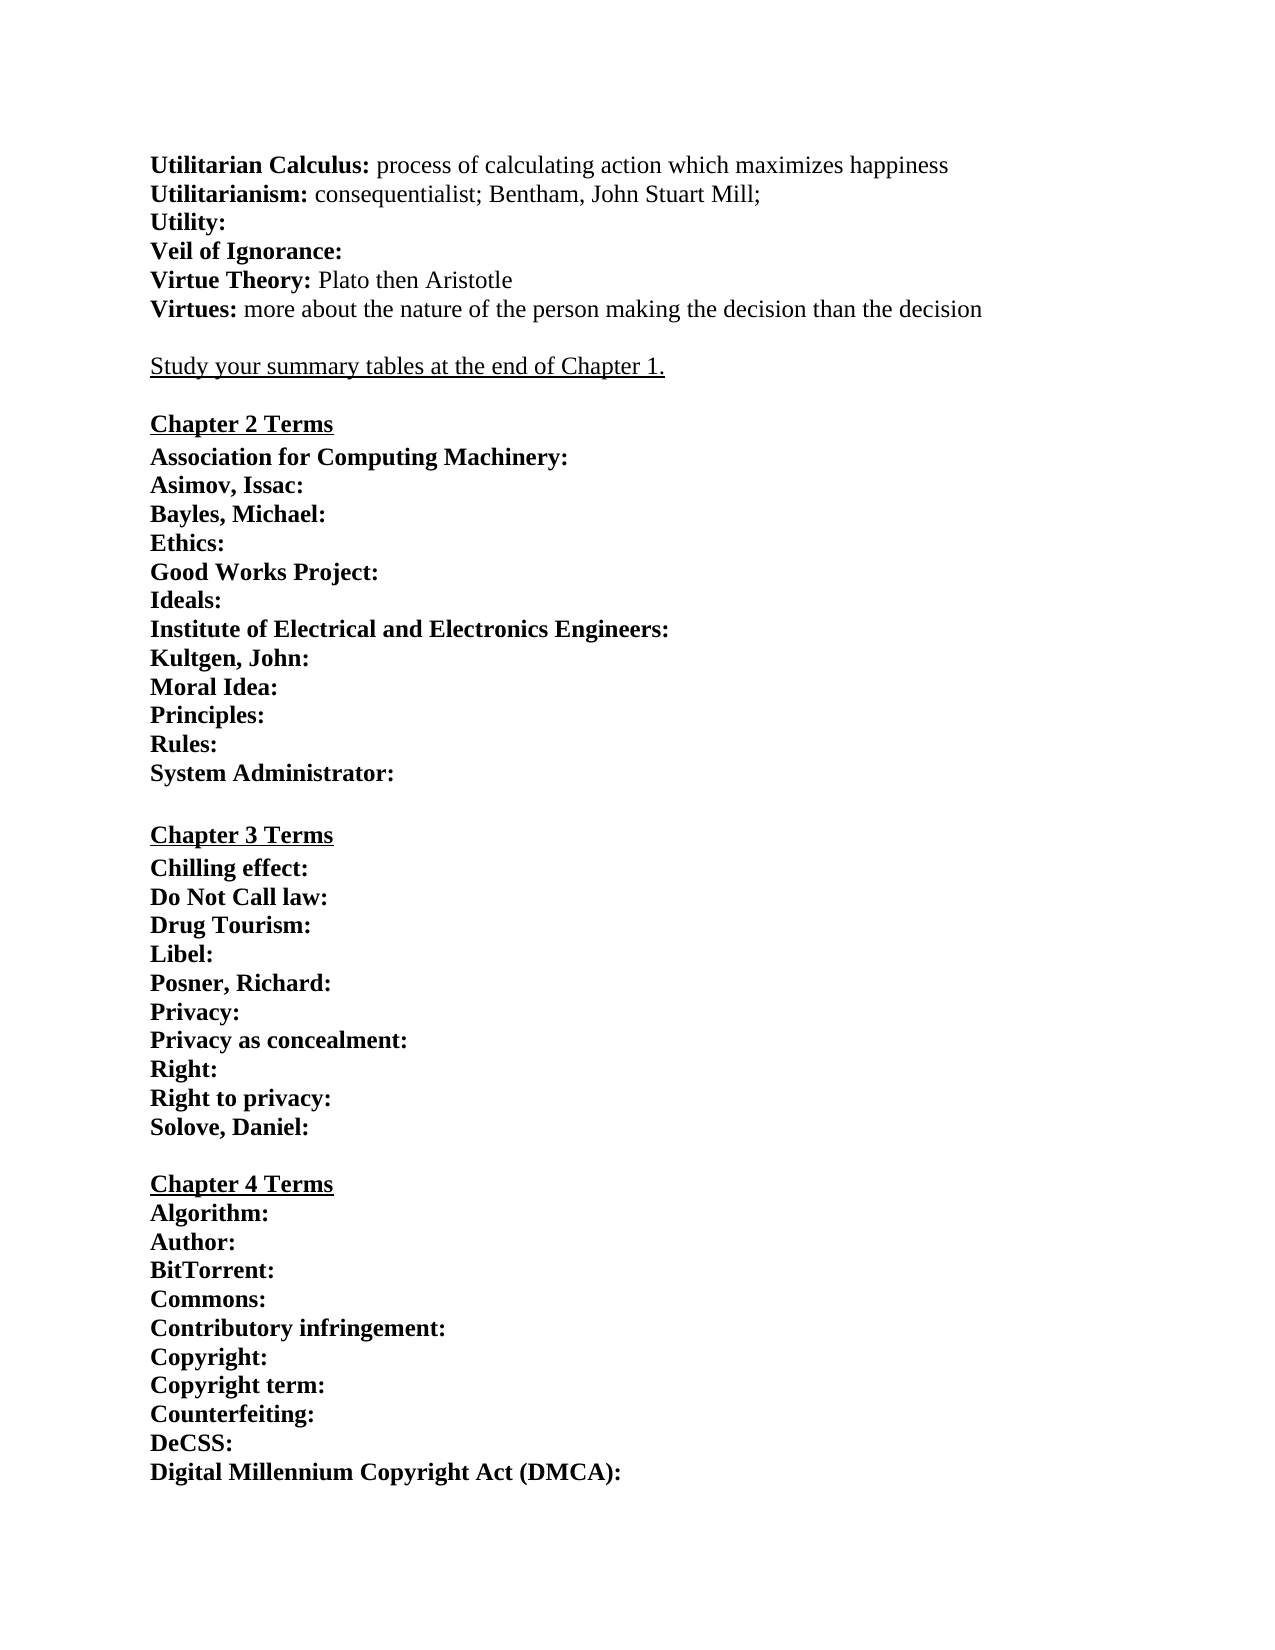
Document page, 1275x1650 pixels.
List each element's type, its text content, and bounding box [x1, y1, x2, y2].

text Contributory infringement: [150, 1313, 1125, 1342]
text Posner, Richard: [150, 968, 1125, 997]
text Utility: [150, 207, 1125, 236]
text Privacy as concealment: [150, 1025, 1125, 1054]
text Virtues: more about the nature of the person making the decision than the decision [150, 294, 1125, 322]
text Association for Computing Machinery: [150, 442, 1125, 471]
text Chapter 3 Terms [150, 820, 1125, 848]
text Chilling effect: [150, 853, 1125, 882]
text Veil of Ignorance: [150, 236, 1125, 265]
text Copyright term: [150, 1370, 1125, 1399]
text Libel: [150, 939, 1125, 968]
text Good Works Project: [150, 557, 1125, 586]
text Counterfeiting: [150, 1399, 1125, 1428]
text Moral Idea: [150, 672, 1125, 701]
text Rules: [150, 729, 1125, 758]
text Privacy: [150, 997, 1125, 1025]
text Institute of Electrical and Electronics Engineers: [150, 614, 1125, 643]
text Commons: [150, 1284, 1125, 1313]
text Author: [150, 1227, 1125, 1255]
text Chapter 2 Terms [150, 409, 1125, 437]
text Digital Millennium Copyright Act (DMCA): [150, 1457, 1125, 1485]
text DeCSS: [150, 1428, 1125, 1457]
text Principles: [150, 701, 1125, 729]
text Drug Tourism: [150, 910, 1125, 939]
text Ethics: [150, 528, 1125, 557]
text System Administrator: [150, 758, 1125, 787]
text Study your summary tables at the end of Chapter 1. [150, 351, 1125, 380]
text Utilitarianism: consequentialist; Bentham, John Stuart Mill; [150, 179, 1125, 207]
text Do Not Call law: [150, 882, 1125, 910]
text BitTorrent: [150, 1255, 1125, 1284]
text Utilitarian Calculus: process of calculating action which maximizes happiness [150, 150, 1125, 179]
text Ideals: [150, 586, 1125, 614]
text Right to privacy: [150, 1083, 1125, 1112]
text Algorithm: [150, 1198, 1125, 1227]
text Kultgen, John: [150, 643, 1125, 672]
text Solove, Daniel: [150, 1112, 1125, 1140]
text Right: [150, 1054, 1125, 1083]
text Bayles, Michael: [150, 499, 1125, 528]
text Virtue Theory: Plato then Aristotle [150, 265, 1125, 294]
text Asimov, Issac: [150, 471, 1125, 499]
text Copyright: [150, 1342, 1125, 1370]
text Chapter 4 Terms [150, 1169, 1125, 1198]
